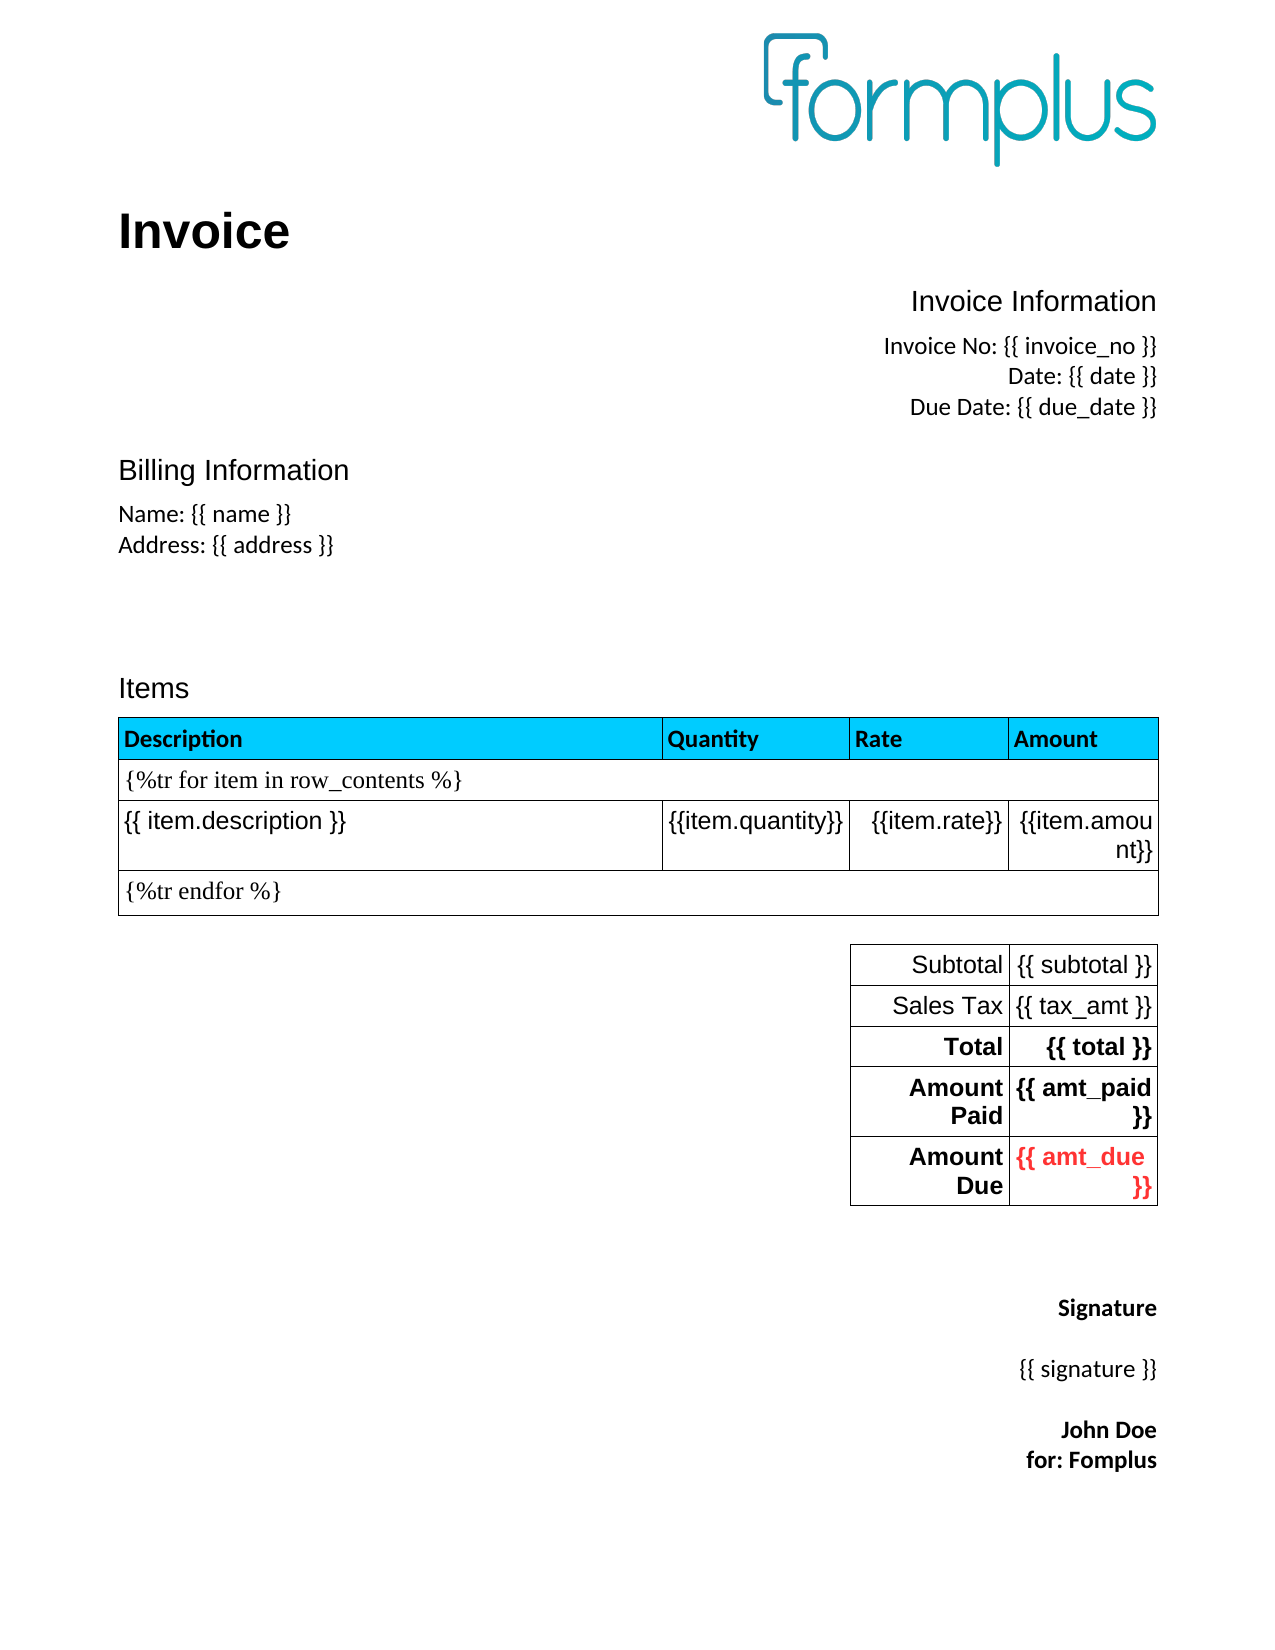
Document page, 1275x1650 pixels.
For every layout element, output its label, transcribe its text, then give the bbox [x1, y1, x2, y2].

table_cell {{item.amount}} [1009, 801, 1158, 869]
table_cell {{item.rate}} [850, 801, 1008, 869]
subtitle Billing Information [118, 452, 1157, 486]
text Date: {{ date }} [118, 360, 1157, 391]
picture [763, 33, 1156, 167]
table_cell {{ tax_amt }} [1010, 986, 1157, 1026]
table_header Amount [1009, 718, 1158, 759]
text for: Fomplus [118, 1444, 1157, 1475]
table_cell {%tr for item in row_contents %} [119, 760, 1158, 800]
table_cell {%tr endfor %} [119, 871, 1158, 915]
text John Doe [118, 1414, 1157, 1444]
table_header Subtotal [851, 945, 1009, 985]
table_cell {{ amt_paid }} [1010, 1067, 1157, 1136]
subtitle Invoice Information [118, 284, 1157, 317]
table_cell {{ total }} [1010, 1027, 1157, 1066]
table_cell Total [851, 1027, 1009, 1066]
text Signature [118, 1292, 1157, 1322]
table_header {{ subtotal }} [1010, 945, 1157, 985]
table_cell Amount Due [851, 1137, 1009, 1205]
table_cell Sales Tax [851, 986, 1009, 1026]
table_header Quantity [663, 718, 849, 759]
table_header Rate [850, 718, 1008, 759]
text Name: {{ name }} [118, 498, 1157, 529]
table_cell {{ item.description }} [119, 801, 662, 869]
table_header Description [119, 718, 662, 759]
table_cell {{item.quantity}} [663, 801, 849, 869]
table_cell {{ amt_due }} [1010, 1137, 1157, 1205]
text Due Date: {{ due_date }} [118, 391, 1157, 421]
text Invoice No: {{ invoice_no }} [118, 330, 1157, 360]
subtitle Items [118, 671, 1157, 704]
table_cell Amount Paid [851, 1067, 1009, 1136]
text Address: {{ address }} [118, 529, 1157, 559]
text {{ signature }} [118, 1353, 1157, 1383]
subtitle Invoice [118, 201, 1157, 259]
